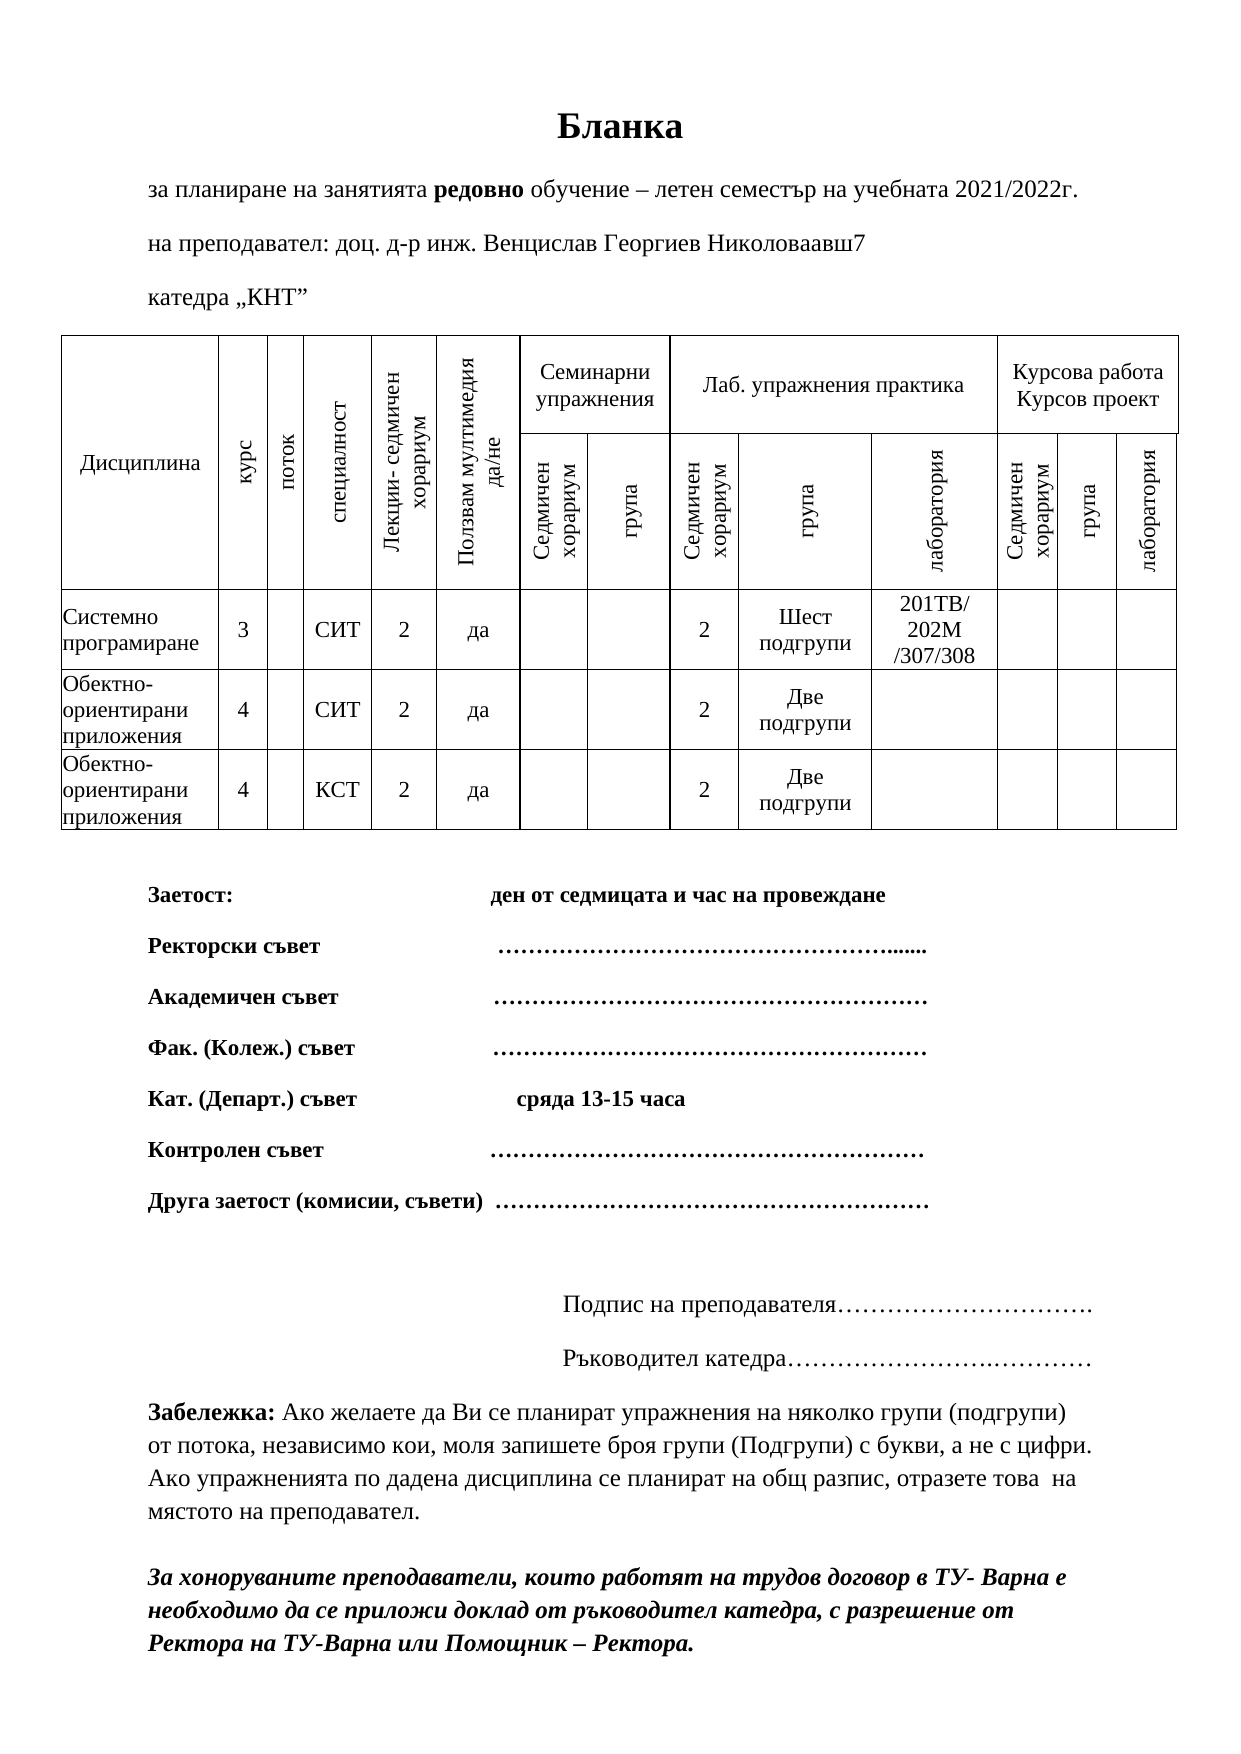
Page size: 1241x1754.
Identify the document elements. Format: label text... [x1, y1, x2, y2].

table_cell 4 [219, 750, 267, 829]
table_cell да [437, 750, 519, 829]
text Ректорски съвет ……………………………………………....... [148, 932, 1093, 958]
table_cell да [437, 670, 519, 749]
table_cell [998, 590, 1057, 669]
table_cell СИТ [304, 590, 371, 669]
table_header Ползвам мултимедия да/не [437, 336, 519, 589]
table_cell Седмичен хорариум [671, 434, 738, 589]
table_cell група [1058, 434, 1116, 589]
table_header курс [219, 336, 267, 589]
text Подпис на преподавателя…………………………. [148, 1289, 1093, 1318]
table_cell [521, 590, 587, 669]
table_cell 2 [671, 590, 738, 669]
table_cell 2 [372, 670, 436, 749]
table_cell [1117, 670, 1176, 749]
table_cell [588, 590, 669, 669]
table_cell [268, 670, 303, 749]
table_cell лаборатория [1117, 434, 1176, 589]
table_cell [1117, 750, 1176, 829]
table_cell [268, 590, 303, 669]
text на преподавател: доц. д-р инж. Венцислав Георгиев Николоваавш7 [148, 228, 1093, 256]
table_header Дисциплина [62, 336, 218, 589]
table_cell [588, 670, 669, 749]
table_cell [588, 750, 669, 829]
table_header Лекции- седмичен хорариум [372, 336, 436, 589]
table_cell 2 [372, 590, 436, 669]
text Ръководител катедра…………………….………… [148, 1343, 1093, 1372]
table_cell [872, 750, 997, 829]
table_header Курсова работа Курсов проект [998, 336, 1178, 433]
table_cell 2 [671, 670, 738, 749]
table_cell 3 [219, 590, 267, 669]
text Кат. (Департ.) съвет сряда 13-15 часа [148, 1085, 1093, 1112]
table_cell 201ТВ/202М /307/308 [872, 590, 997, 669]
table_cell [521, 750, 587, 829]
text Забележка: Ако желаете да Ви се планират упражнения на няколко групи (подгрупи) от потока, независимо кои, моля запишете броя групи (Подгрупи) с букви, а не с цифри. [148, 1397, 1093, 1459]
text Бланка [148, 103, 1093, 147]
table_cell Обектно- ориентирани приложения [62, 670, 218, 749]
table_cell да [437, 590, 519, 669]
table_cell Две подгрупи [739, 670, 871, 749]
text Ако упражненията по дадена дисциплина се планират на общ разпис, отразете това на мястото на преподавател. [148, 1463, 1093, 1525]
table_cell [521, 670, 587, 749]
table_cell КСТ [304, 750, 371, 829]
table_cell 2 [671, 750, 738, 829]
text Фак. (Колеж.) съвет ………………………………………………… [148, 1034, 1093, 1061]
text Друга заетост (комисии, съвети) ………………………………………………… [148, 1187, 1093, 1214]
table_cell Две подгрупи [739, 750, 871, 829]
table_cell група [739, 434, 871, 589]
table_cell [1058, 750, 1116, 829]
table_cell Обектно- ориентирани приложения [62, 750, 218, 829]
text Контролен съвет ………………………………………………… [148, 1136, 1093, 1163]
table_header специалност [304, 336, 371, 589]
table_cell Седмичен хорариум [521, 434, 587, 589]
text катедра „КНТ” [148, 282, 1093, 310]
table_cell Шест подгрупи [739, 590, 871, 669]
text за планиране на занятията редовно обучение – летен семестър на учебната 2021/2022г. [148, 174, 1093, 203]
table_cell [998, 750, 1057, 829]
table_header Семинарни упражнения [521, 336, 669, 433]
text Академичен съвет ………………………………………………… [148, 983, 1093, 1009]
table_cell [1117, 590, 1176, 669]
text Заетост: ден от седмицата и час на провеждане [148, 881, 1093, 907]
table_cell Седмичен хорариум [998, 434, 1057, 589]
table_cell [268, 750, 303, 829]
table_cell [998, 670, 1057, 749]
table_cell група [588, 434, 669, 589]
table_cell [1058, 590, 1116, 669]
table_cell лаборатория [872, 434, 997, 589]
table_cell 4 [219, 670, 267, 749]
text За хоноруваните преподаватели, които работят на трудов договор в ТУ- Варна е необходимо да се приложи доклад от ръководител катедра, с разрешение от Ректора на ТУ-Варна или Помощник – Ректора. [148, 1562, 1093, 1657]
table_cell Системно програмиране [62, 590, 218, 669]
table_cell [1058, 670, 1116, 749]
table_cell [872, 670, 997, 749]
table_header поток [268, 336, 303, 589]
table_cell СИТ [304, 670, 371, 749]
table_cell 2 [372, 750, 436, 829]
table_header Лаб. упражнения практика [671, 336, 997, 433]
